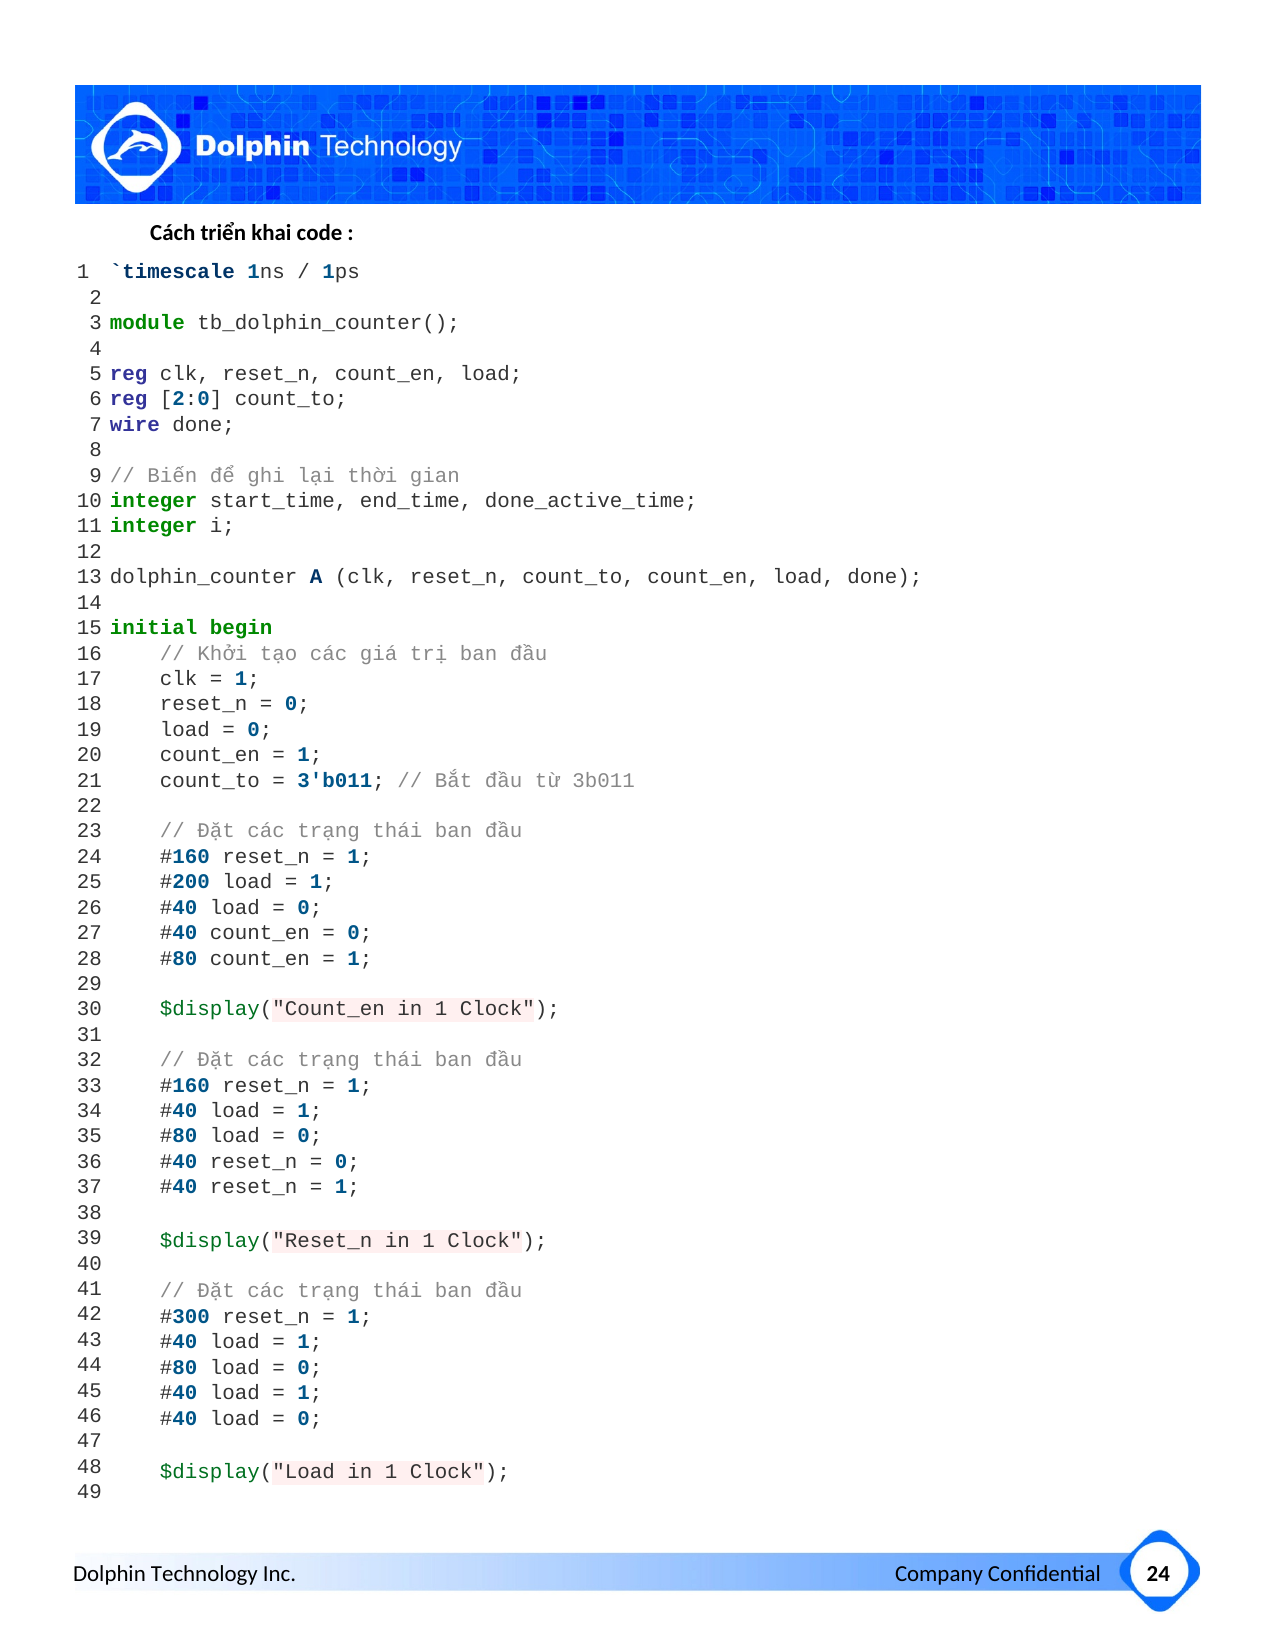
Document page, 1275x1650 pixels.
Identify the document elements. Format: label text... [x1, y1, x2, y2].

text Cách triển khai code : [75, 218, 1091, 246]
picture [75, 85, 1202, 204]
picture [75, 1529, 1201, 1614]
picture [77, 1568, 84, 1579]
